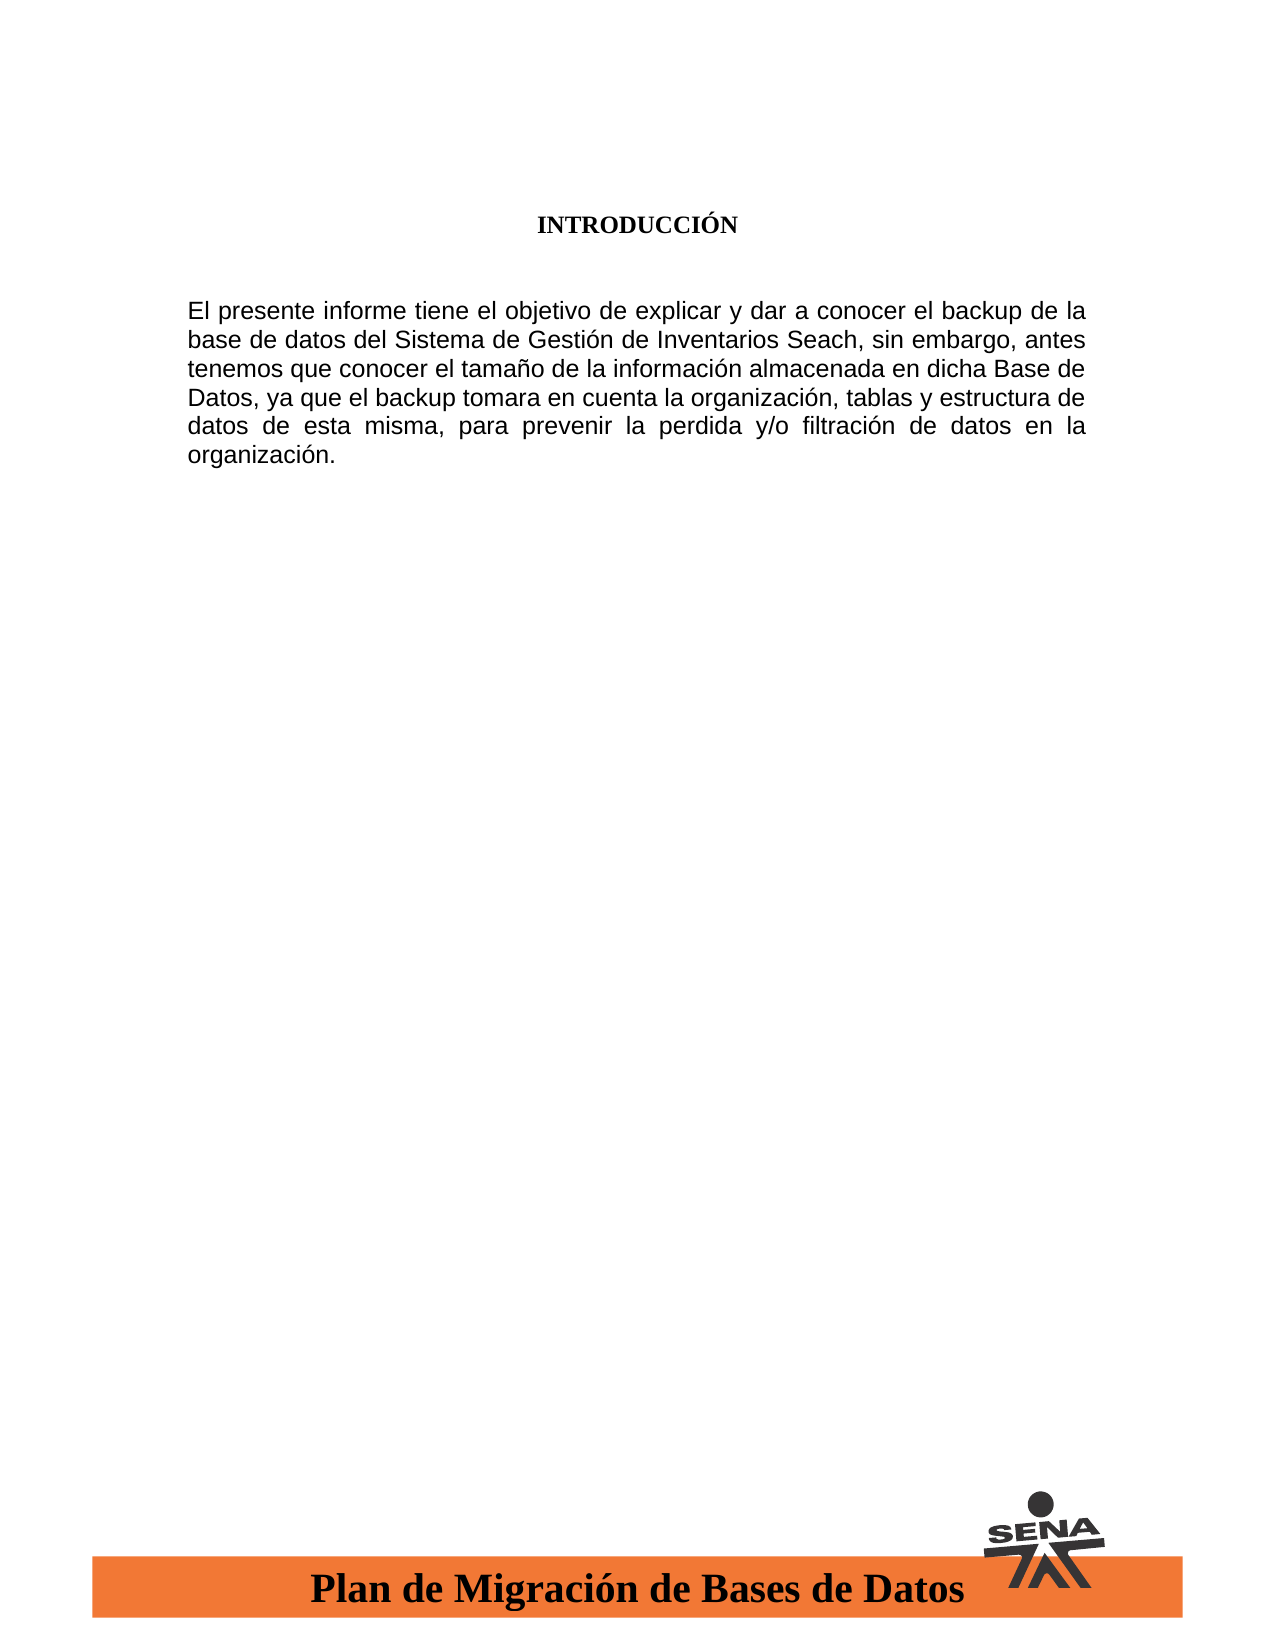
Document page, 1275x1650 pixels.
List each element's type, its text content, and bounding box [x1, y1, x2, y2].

text El presente informe tiene el objetivo de explicar y dar a conocer el backup de la base de datos del Sistema de Gestión de Inventarios Seach, sin embargo, antes tenemos que conocer el tamaño de la información almacenada en dicha Base de Datos, ya que el backup tomara en cuenta la organización, tablas y estructura de datos de esta misma, para prevenir la perdida y/o filtración de datos en la organización. [187, 296, 1087, 469]
subtitle INTRODUCCIÓN [187, 210, 1087, 239]
